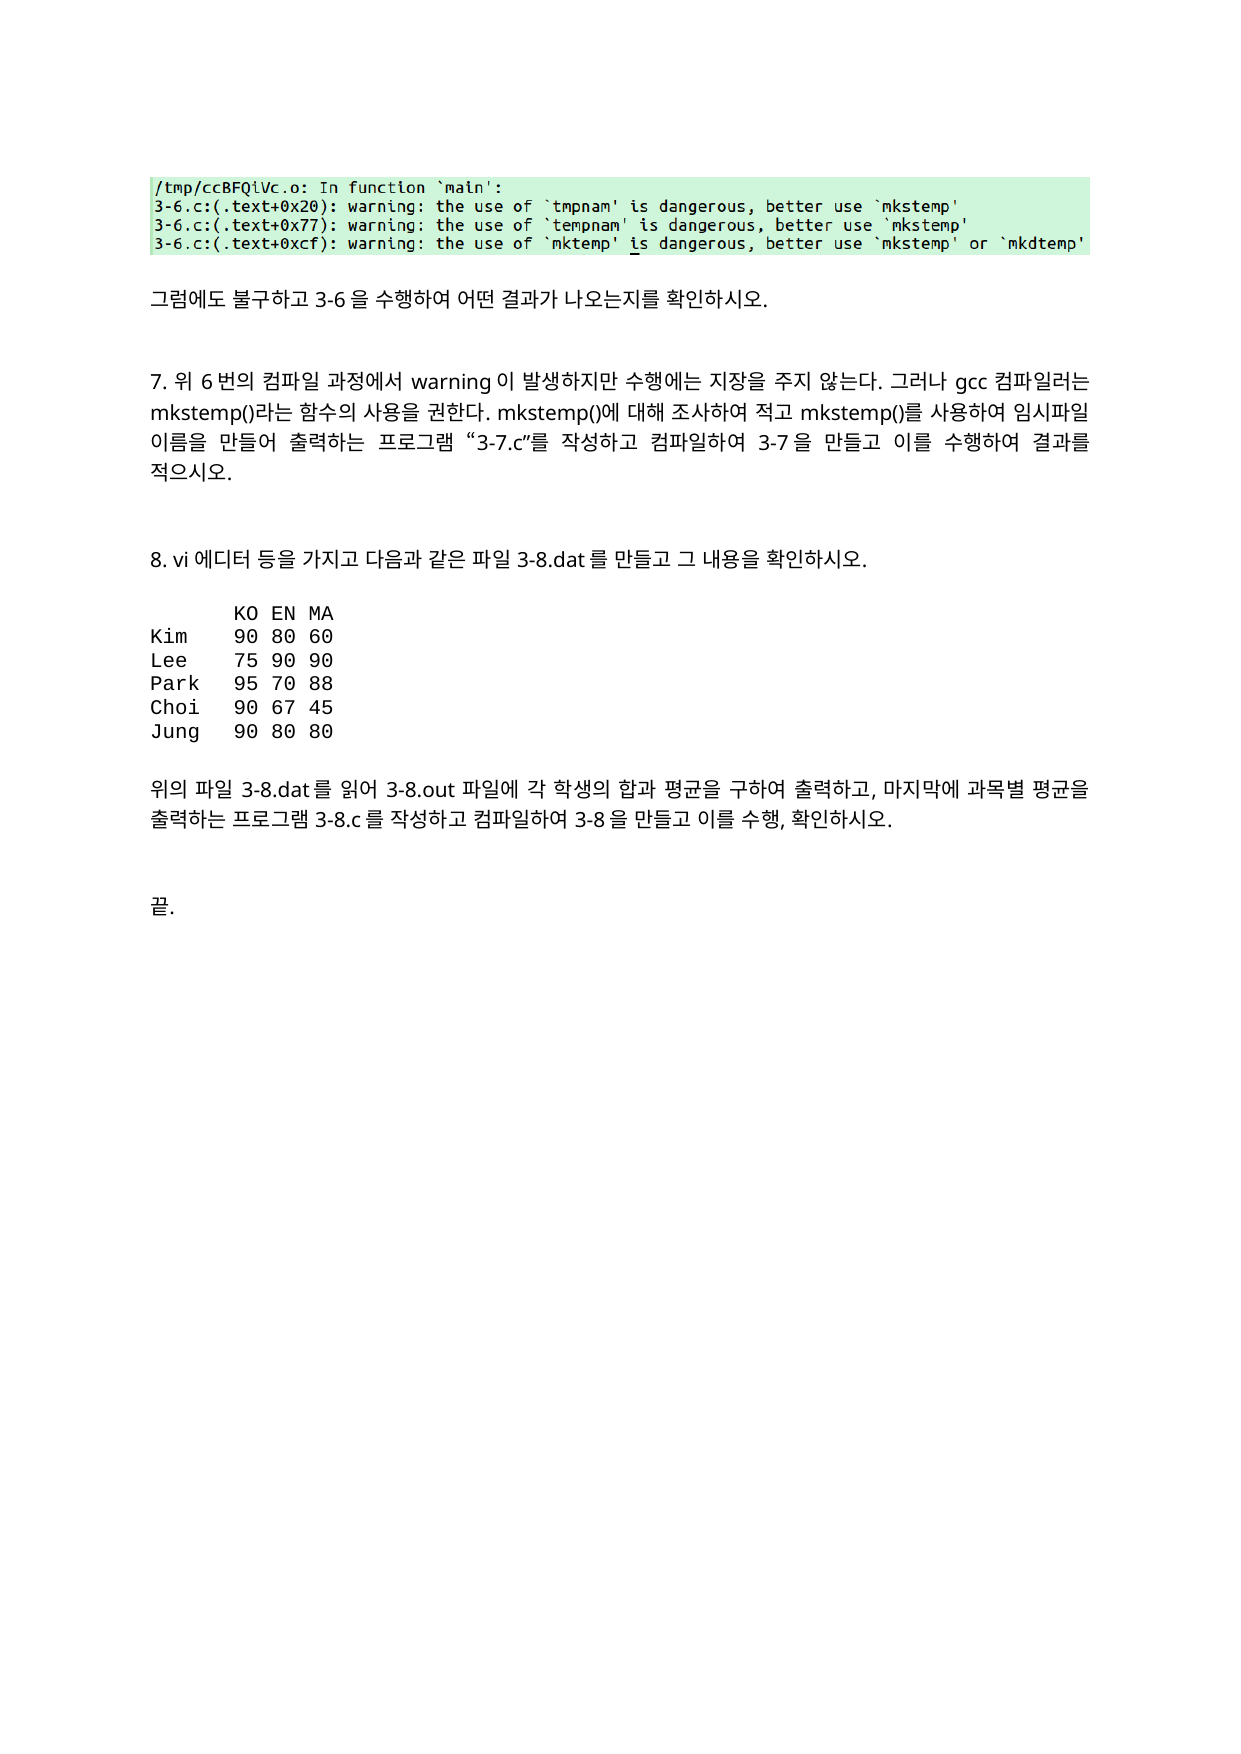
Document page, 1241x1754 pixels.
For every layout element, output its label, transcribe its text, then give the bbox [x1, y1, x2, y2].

text Choi 90 67 45 [150, 697, 1090, 721]
text Lee 75 90 90 [150, 650, 1090, 673]
picture [150, 177, 1091, 255]
text 7. 위 6번의 컴파일 과정에서 warning이 발생하지만 수행에는 지장을 주지 않는다. 그러나 gcc 컴파일러는 mkstemp()라는 함수의 사용을 권한다. mkstemp()에 대해 조사하여 적고 mkstemp()를 사용하여 임시파일 이름을 만들어 출력하는 프로그램 “3-7.c”를 작성하고 컴파일하여 3-7을 만들고 이를 수행하여 결과를 적으시오. [150, 366, 1090, 487]
text KO EN MA [150, 602, 1090, 626]
text Park 95 70 88 [150, 673, 1090, 697]
text 8. vi 에디터 등을 가지고 다음과 같은 파일 3-8.dat를 만들고 그 내용을 확인하시오. [150, 544, 1090, 574]
text 끝. [150, 890, 1090, 921]
text Kim 90 80 60 [150, 626, 1090, 650]
text Jung 90 80 80 [150, 721, 1090, 744]
text 위의 파일 3-8.dat를 읽어 3-8.out 파일에 각 학생의 합과 평균을 구하여 출력하고, 마지막에 과목별 평균을 출력하는 프로그램 3-8.c를 작성하고 컴파일하여 3-8을 만들고 이를 수행, 확인하시오. [150, 773, 1090, 833]
text 그럼에도 불구하고 3-6을 수행하여 어떤 결과가 나오는지를 확인하시오. [150, 283, 1090, 313]
